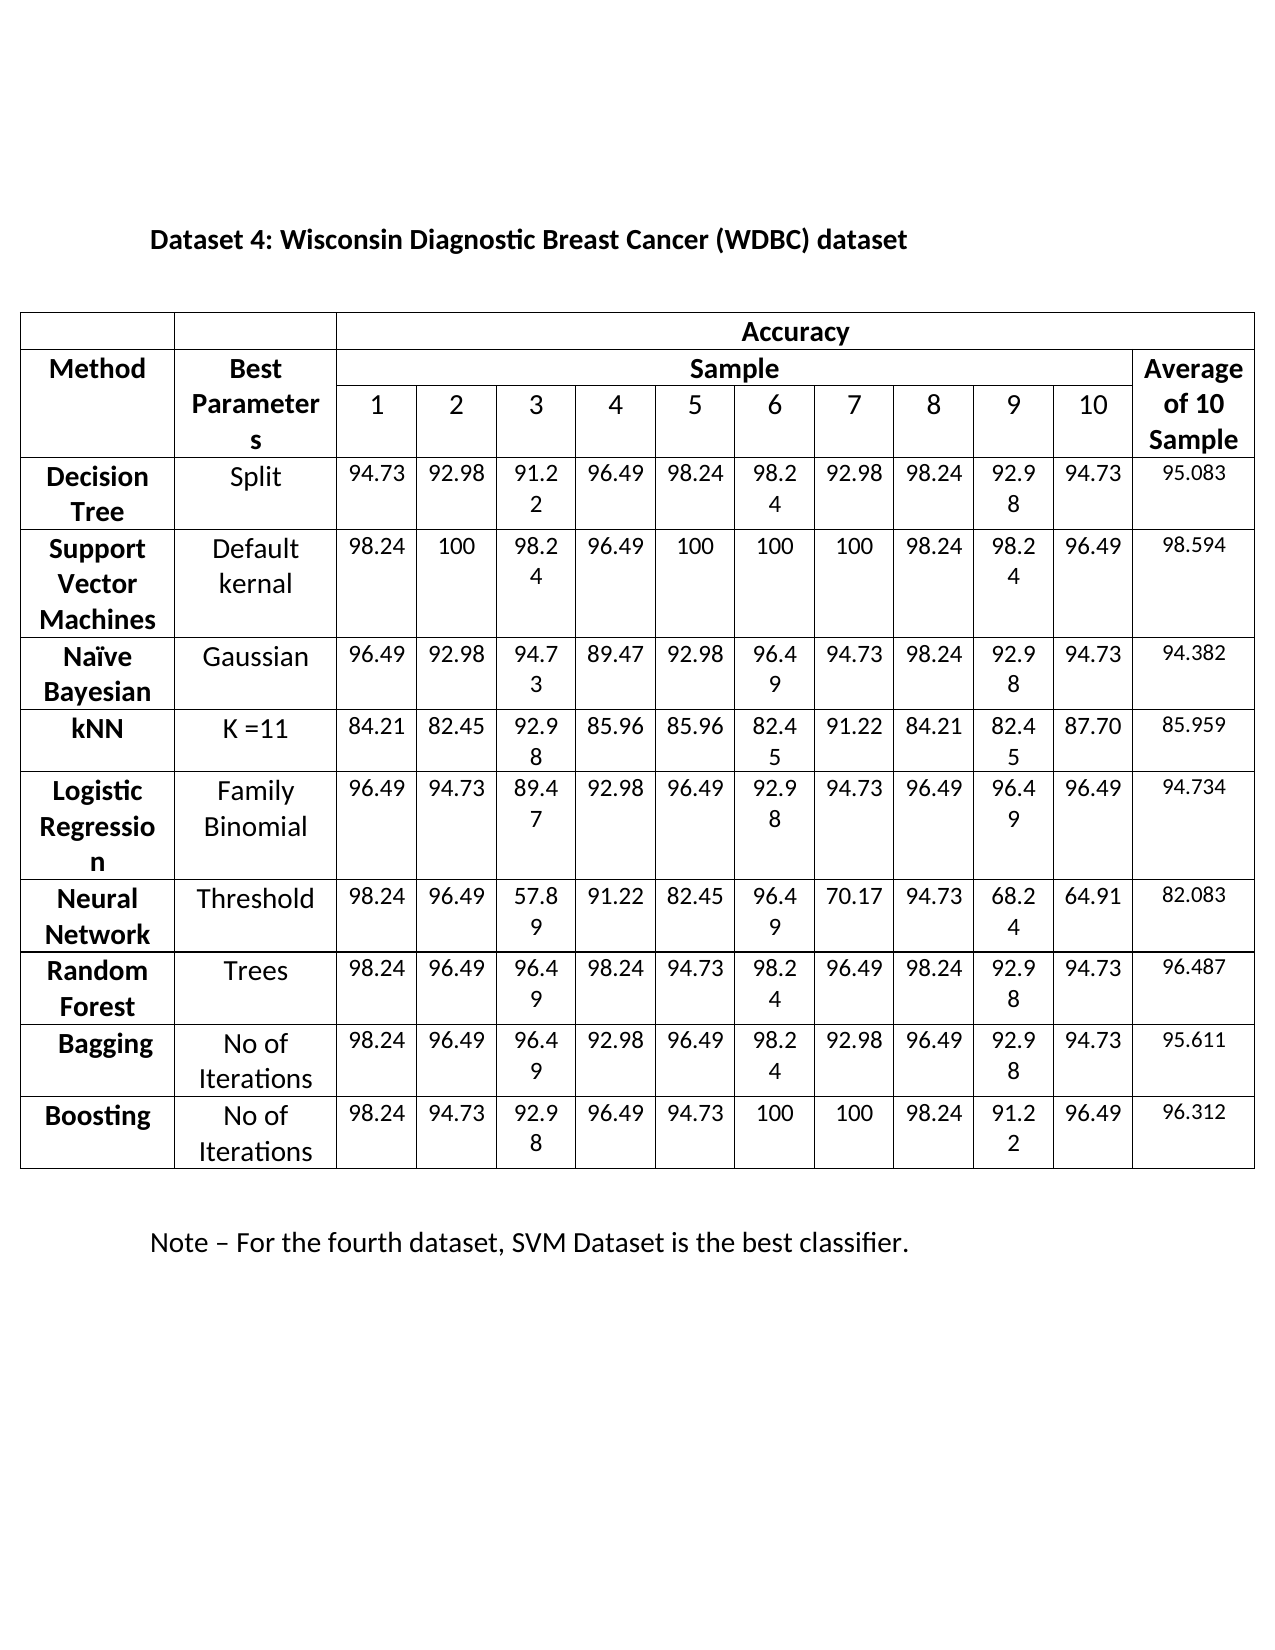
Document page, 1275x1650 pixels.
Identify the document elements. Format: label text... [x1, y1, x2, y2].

table_cell 94.73 [656, 1097, 734, 1168]
table_cell 98.24 [576, 953, 655, 1024]
table_cell 98.24 [894, 530, 973, 637]
table_cell 91.22 [974, 1097, 1053, 1168]
table_cell 94.73 [656, 953, 734, 1024]
table_cell 94.73 [417, 1097, 496, 1168]
table_cell 96.49 [1054, 772, 1132, 879]
table_cell Best Parameters [175, 350, 336, 457]
table_header [21, 313, 174, 349]
table_cell 92.98 [815, 1025, 893, 1096]
table_cell 89.47 [497, 772, 575, 879]
table_cell Naïve Bayesian [21, 638, 174, 709]
table_cell Random Forest [21, 953, 174, 1024]
table_cell 96.49 [656, 772, 734, 879]
table_cell 94.73 [1054, 458, 1132, 529]
table_cell Threshold [175, 880, 336, 951]
table_cell 92.98 [974, 1025, 1053, 1096]
table_cell 100 [815, 1097, 893, 1168]
table_cell 92.98 [497, 710, 575, 771]
table_cell Family Binomial [175, 772, 336, 879]
table_header [175, 313, 336, 349]
table_cell 96.49 [894, 772, 973, 879]
table_cell K =11 [175, 710, 336, 771]
table_cell 5 [656, 386, 734, 457]
table_cell 92.98 [497, 1097, 575, 1168]
table_cell 96.49 [1054, 1097, 1132, 1168]
table_cell 96.49 [417, 953, 496, 1024]
table_cell 96.49 [576, 530, 655, 637]
table_cell 94.73 [417, 772, 496, 879]
table_cell No of Iterations [175, 1097, 336, 1168]
table_cell 96.49 [735, 638, 814, 709]
table_cell 92.98 [417, 458, 496, 529]
table_cell 96.49 [417, 1025, 496, 1096]
table_cell 92.98 [974, 458, 1053, 529]
table_cell 98.24 [337, 1025, 416, 1096]
table_cell 98.24 [656, 458, 734, 529]
table_cell 98.594 [1133, 530, 1254, 637]
table_cell 96.49 [576, 458, 655, 529]
table_cell 10 [1054, 386, 1132, 457]
table_cell 96.49 [497, 953, 575, 1024]
table_cell 82.083 [1133, 880, 1254, 951]
table_cell 91.22 [576, 880, 655, 951]
table_cell 92.98 [576, 772, 655, 879]
table_cell 57.89 [497, 880, 575, 951]
table_cell 96.49 [735, 880, 814, 951]
table_cell 82.45 [417, 710, 496, 771]
table_cell 100 [656, 530, 734, 637]
table_cell 96.49 [974, 772, 1053, 879]
table_cell 96.49 [656, 1025, 734, 1096]
table_cell 92.98 [735, 772, 814, 879]
table_cell 96.49 [576, 1097, 655, 1168]
table_cell 94.73 [894, 880, 973, 951]
table_cell Logistic Regression [21, 772, 174, 879]
table_cell 94.73 [1054, 953, 1132, 1024]
table_cell Decision Tree [21, 458, 174, 529]
table_cell 92.98 [417, 638, 496, 709]
table_cell 92.98 [815, 458, 893, 529]
table_cell 94.382 [1133, 638, 1254, 709]
table_cell 98.24 [735, 458, 814, 529]
table_cell 85.96 [576, 710, 655, 771]
table_cell 2 [417, 386, 496, 457]
table_cell 96.49 [337, 638, 416, 709]
table_cell Method [21, 350, 174, 457]
table_cell 9 [974, 386, 1053, 457]
table_cell Default kernal [175, 530, 336, 637]
table_cell 95.611 [1133, 1025, 1254, 1096]
table_cell 100 [417, 530, 496, 637]
table_cell Support Vector Machines [21, 530, 174, 637]
table_cell 94.73 [337, 458, 416, 529]
text Dataset 4: Wisconsin Diagnostic Breast Cancer (WDBC) dataset [150, 221, 1125, 257]
table_cell 96.49 [1054, 530, 1132, 637]
table_cell 96.487 [1133, 953, 1254, 1024]
table_cell No of Iterations [175, 1025, 336, 1096]
table_cell 87.70 [1054, 710, 1132, 771]
table_cell 84.21 [337, 710, 416, 771]
table_cell 98.24 [337, 530, 416, 637]
table_cell 94.734 [1133, 772, 1254, 879]
table_cell 94.73 [1054, 1025, 1132, 1096]
table_cell 94.73 [1054, 638, 1132, 709]
table_cell 82.45 [974, 710, 1053, 771]
table_header Accuracy [337, 313, 1254, 349]
table_cell 98.24 [497, 530, 575, 637]
table_cell 91.22 [815, 710, 893, 771]
table_cell 98.24 [974, 530, 1053, 637]
table_cell Sample [337, 350, 1132, 385]
table_cell 82.45 [656, 880, 734, 951]
table_cell 82.45 [735, 710, 814, 771]
table_cell 92.98 [576, 1025, 655, 1096]
table_cell 94.73 [815, 638, 893, 709]
table_cell 95.083 [1133, 458, 1254, 529]
table_cell kNN [21, 710, 174, 771]
table_cell 94.73 [497, 638, 575, 709]
table_cell 100 [815, 530, 893, 637]
table_cell 64.91 [1054, 880, 1132, 951]
table_cell 96.49 [337, 772, 416, 879]
table_cell 92.98 [974, 953, 1053, 1024]
table_cell 3 [497, 386, 575, 457]
table_cell 98.24 [337, 880, 416, 951]
table_cell 1 [337, 386, 416, 457]
table_cell Trees [175, 953, 336, 1024]
table_cell 94.73 [815, 772, 893, 879]
table_cell 92.98 [974, 638, 1053, 709]
table_cell Split [175, 458, 336, 529]
table_cell 84.21 [894, 710, 973, 771]
text Note – For the fourth dataset, SVM Dataset is the best classifier. [150, 1224, 1125, 1260]
table_cell 98.24 [337, 953, 416, 1024]
table_cell 85.96 [656, 710, 734, 771]
table_cell Bagging [21, 1025, 174, 1096]
table_cell 96.49 [815, 953, 893, 1024]
table_cell 98.24 [894, 953, 973, 1024]
table_cell 70.17 [815, 880, 893, 951]
table_cell 68.24 [974, 880, 1053, 951]
table_cell 85.959 [1133, 710, 1254, 771]
table_cell Gaussian [175, 638, 336, 709]
table_cell 92.98 [656, 638, 734, 709]
table_cell 98.24 [735, 953, 814, 1024]
table_cell 96.49 [894, 1025, 973, 1096]
table_cell 98.24 [894, 1097, 973, 1168]
table_cell 100 [735, 530, 814, 637]
table_cell 7 [815, 386, 893, 457]
table_cell 8 [894, 386, 973, 457]
table_cell 4 [576, 386, 655, 457]
table_cell 98.24 [735, 1025, 814, 1096]
table_cell Neural Network [21, 880, 174, 951]
table_cell 96.312 [1133, 1097, 1254, 1168]
table_cell Average of 10 Sample [1133, 350, 1254, 457]
table_cell 98.24 [894, 638, 973, 709]
table_cell 89.47 [576, 638, 655, 709]
table_cell 98.24 [894, 458, 973, 529]
table_cell 100 [735, 1097, 814, 1168]
table_cell Boosting [21, 1097, 174, 1168]
table_cell 96.49 [417, 880, 496, 951]
table_cell 96.49 [497, 1025, 575, 1096]
table_cell 91.22 [497, 458, 575, 529]
table_cell 98.24 [337, 1097, 416, 1168]
table_cell 6 [735, 386, 814, 457]
